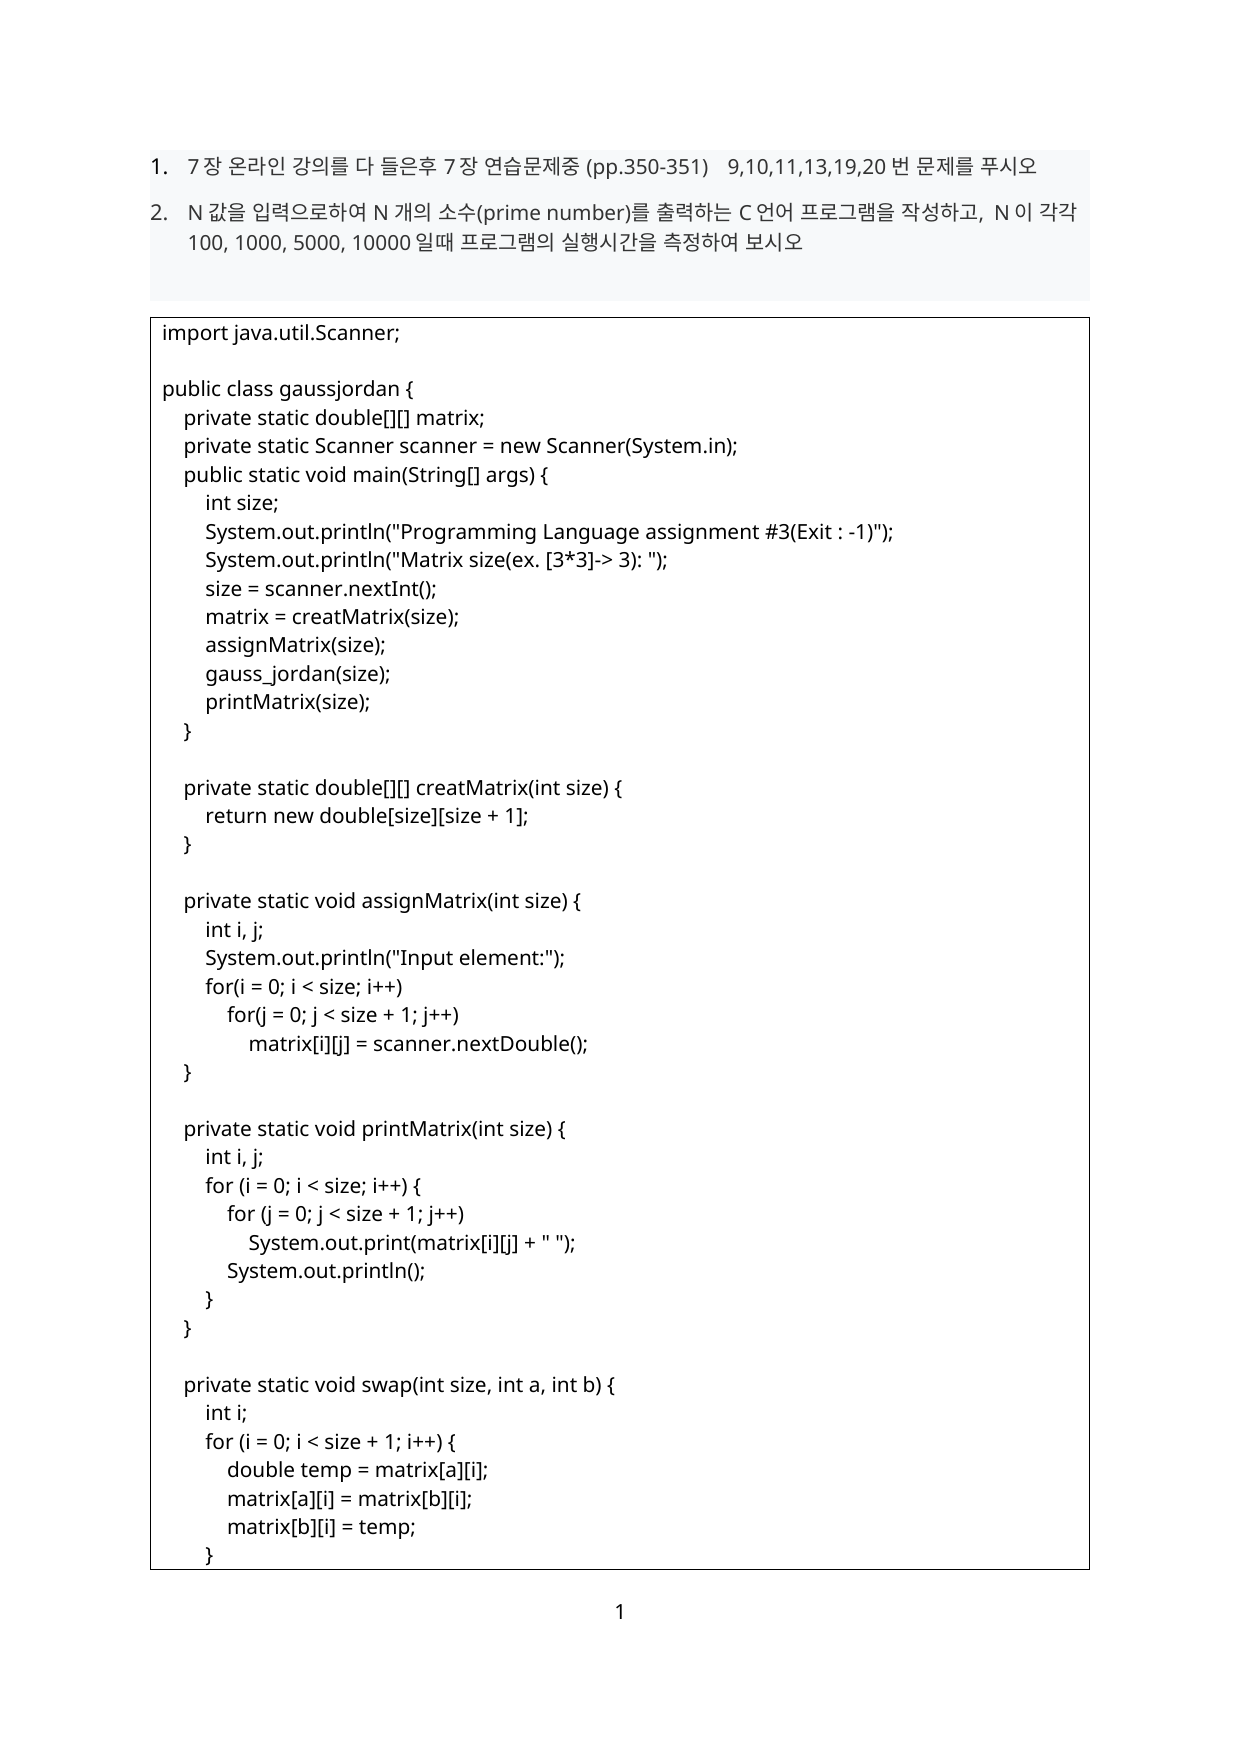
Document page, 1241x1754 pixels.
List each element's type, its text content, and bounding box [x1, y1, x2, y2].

list N 값을 입력으로하여 N 개의 소수(prime number)를 출력하는 C언어 프로그램을 작성하고, N이 각각 100, 1000, 5000, 10000 일때 프로그램의 실행시간을 측정하여 보시오 [150, 196, 1090, 257]
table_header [151, 318, 1089, 1569]
list 7장 온라인 강의를 다 들은후 7장 연습문제중 (pp.350-351) 9,10,11,13,19,20 번 문제를 푸시오 [150, 150, 1090, 181]
